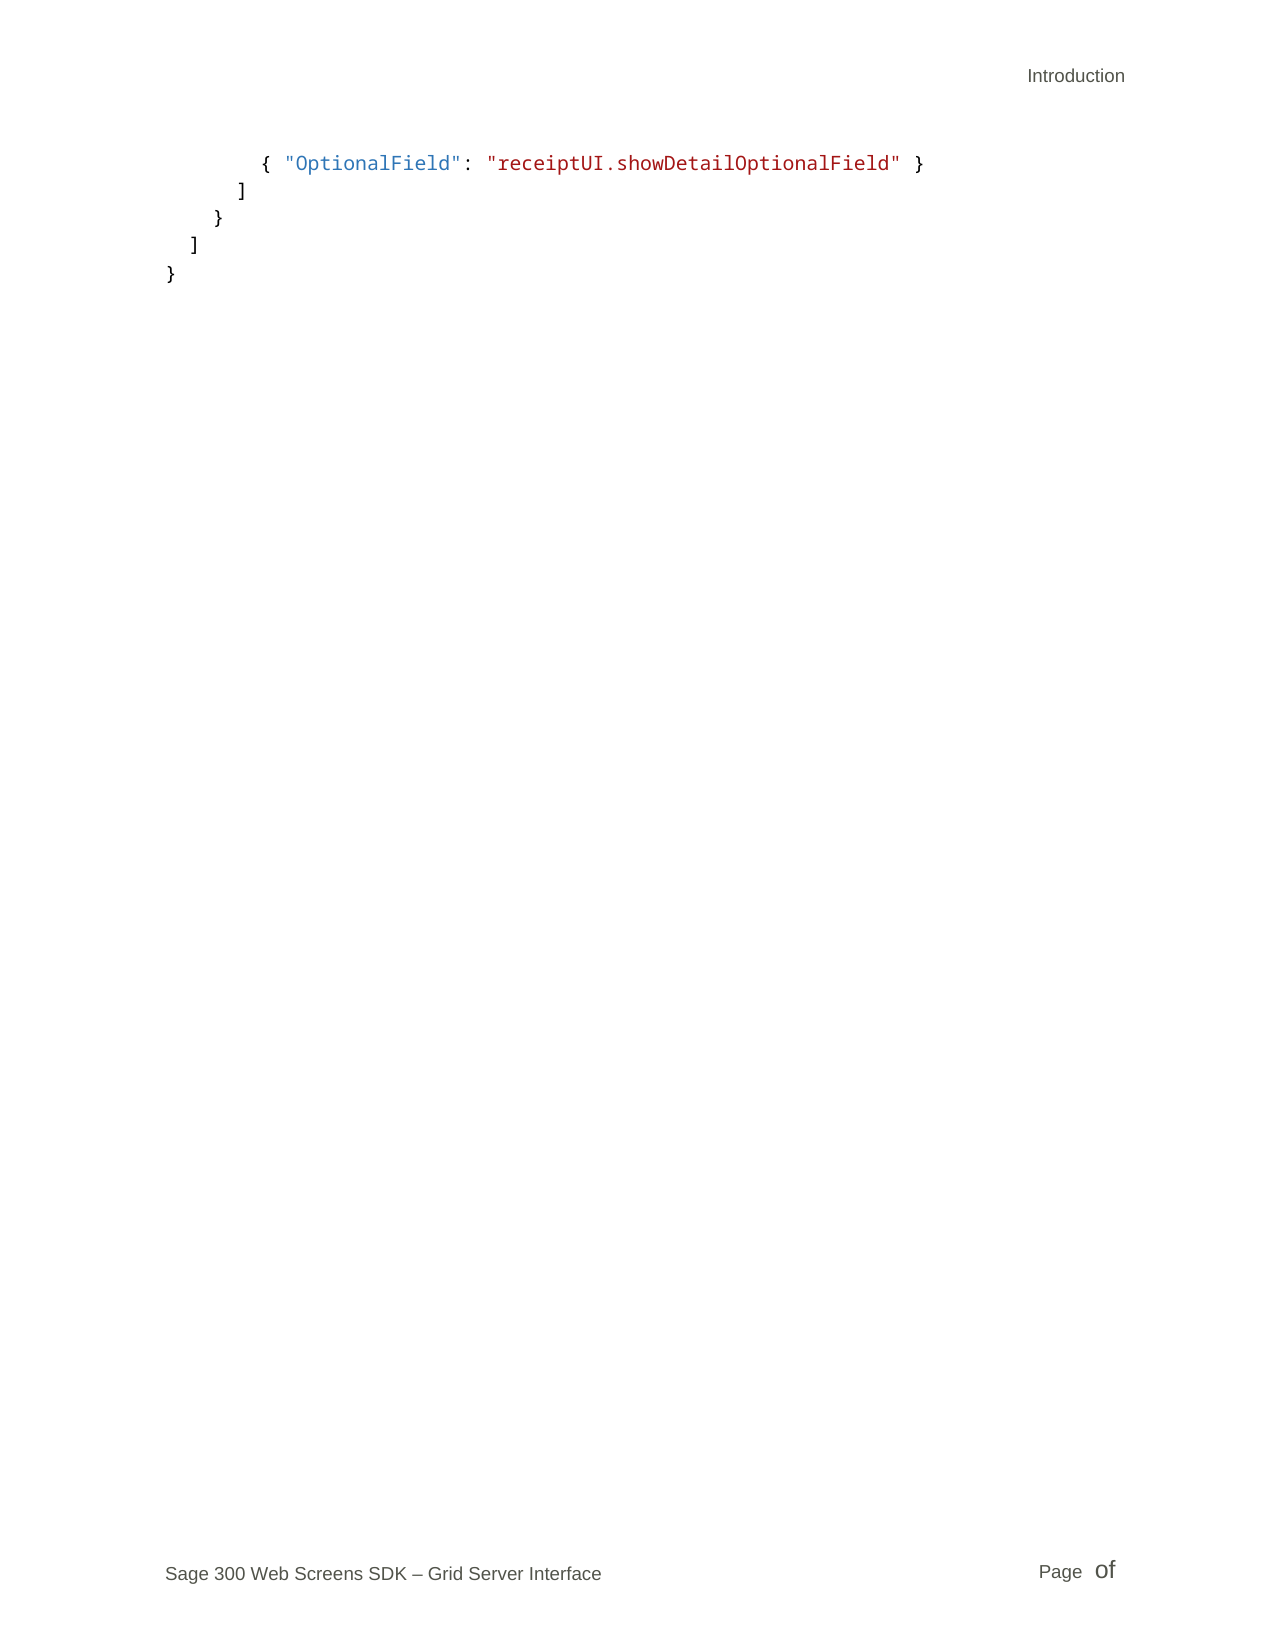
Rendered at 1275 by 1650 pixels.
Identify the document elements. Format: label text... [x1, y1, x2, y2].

text } [165, 203, 1125, 230]
text { "OptionalField": "receiptUI.showDetailOptionalField" } [165, 149, 1125, 176]
text } [165, 257, 1125, 286]
text ] [165, 176, 1125, 203]
text ] [165, 230, 1125, 257]
